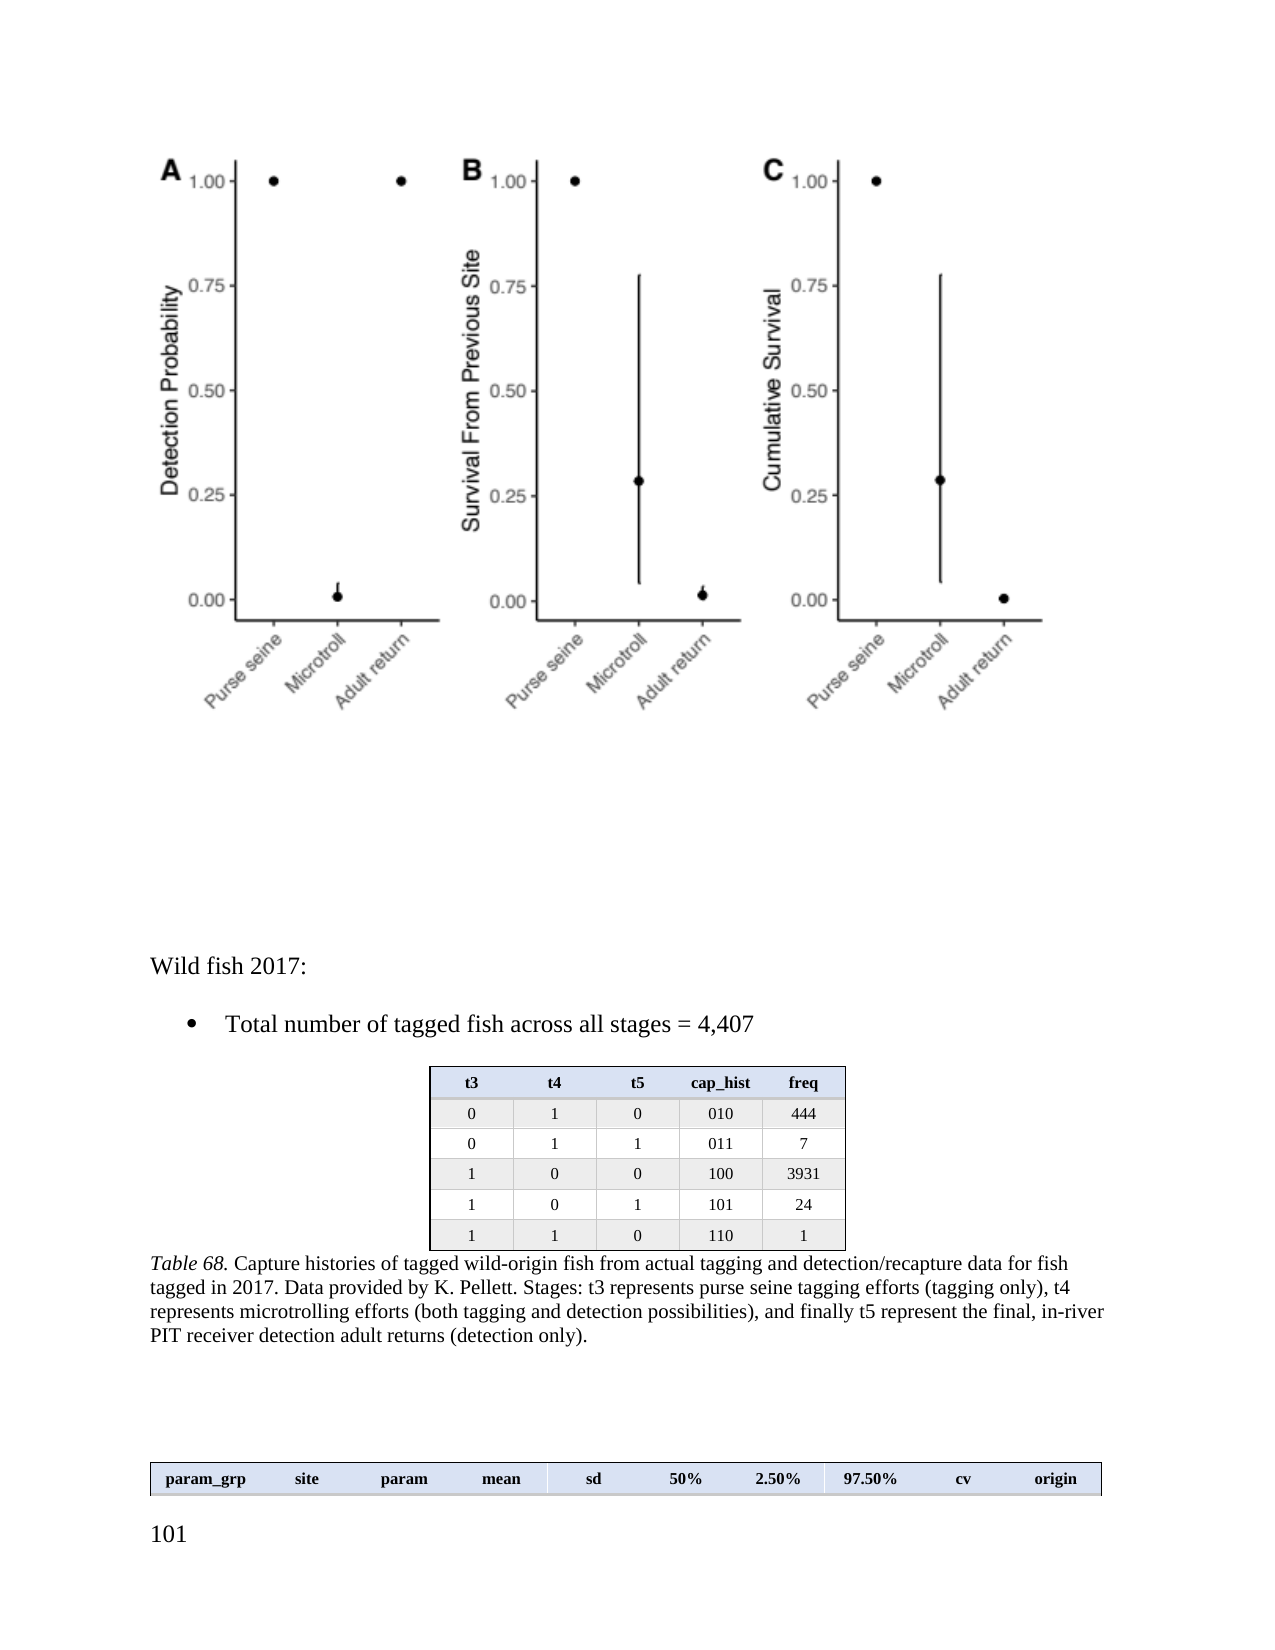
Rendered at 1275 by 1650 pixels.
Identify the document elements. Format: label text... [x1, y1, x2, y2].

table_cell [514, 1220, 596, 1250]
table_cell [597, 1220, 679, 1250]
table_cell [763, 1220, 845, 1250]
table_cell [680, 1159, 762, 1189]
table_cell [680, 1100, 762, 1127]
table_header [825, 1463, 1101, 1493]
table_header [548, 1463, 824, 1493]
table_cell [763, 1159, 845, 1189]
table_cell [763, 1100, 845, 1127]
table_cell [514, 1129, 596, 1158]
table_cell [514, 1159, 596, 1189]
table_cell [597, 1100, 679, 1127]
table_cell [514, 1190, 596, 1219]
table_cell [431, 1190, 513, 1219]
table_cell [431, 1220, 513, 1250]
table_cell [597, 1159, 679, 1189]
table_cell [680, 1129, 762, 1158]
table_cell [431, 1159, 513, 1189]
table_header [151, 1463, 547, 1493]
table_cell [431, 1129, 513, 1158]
text Table 68. Capture histories of tagged wild-origin fish from actual tagging and detection/recapture data for fish tagged in 2017. Data provided by K. Pellett. Stages: t3 represents purse seine tagging efforts (tagging only), t4 represents microtrolling efforts (both tagging and detection possibilities), and finally t5 represent the final, in-river PIT receiver detection adult returns (detection only). [150, 1251, 1125, 1347]
text Wild fish 2017: [150, 951, 1125, 980]
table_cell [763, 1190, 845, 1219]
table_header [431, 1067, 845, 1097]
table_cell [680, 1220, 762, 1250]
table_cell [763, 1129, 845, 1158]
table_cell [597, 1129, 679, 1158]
list Total number of tagged fish across all stages = 4,407 [187, 1009, 1125, 1037]
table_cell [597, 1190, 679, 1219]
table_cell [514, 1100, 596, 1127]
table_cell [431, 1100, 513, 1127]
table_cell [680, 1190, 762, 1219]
